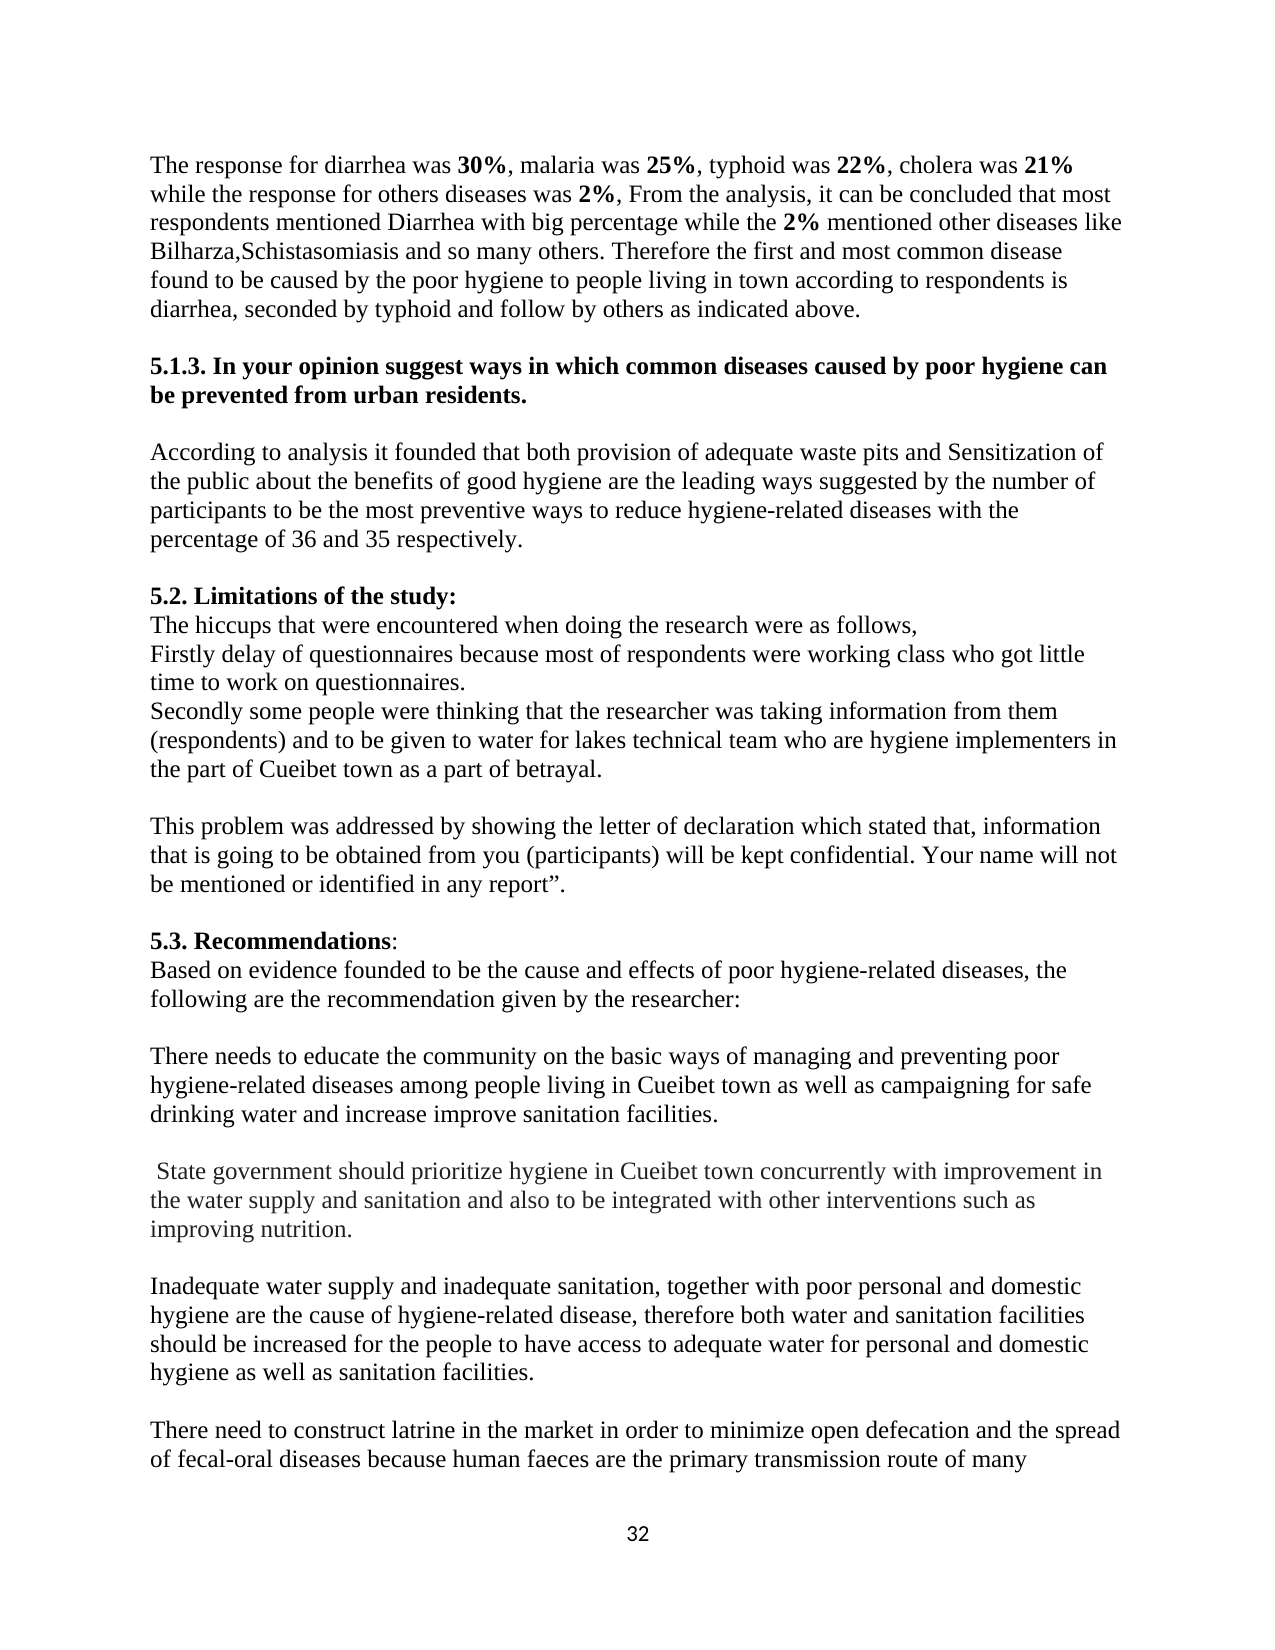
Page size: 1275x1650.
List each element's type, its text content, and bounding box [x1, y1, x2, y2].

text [150, 1415, 1125, 1472]
text According to analysis it founded that both provision of adequate waste pits and Sensitization of the public about the benefits of good hygiene are the leading ways suggested by the number of participants to be the most preventive ways to reduce hygiene-related diseases with the percentage of 36 and 35 respectively. [150, 437, 1125, 552]
text Based on evidence founded to be the cause and effects of poor hygiene-related diseases, the following are the recommendation given by the researcher: [150, 955, 1125, 1012]
text The response for diarrhea was 30%, malaria was 25%, typhoid was 22%, cholera was 21% while the response for others diseases was 2%, From the analysis, it can be concluded that most respondents mentioned Diarrhea with big percentage while the 2% mentioned other diseases like Bilharza,Schistasomiasis and so many others. Therefore the first and most common disease found to be caused by the poor hygiene to people living in town according to respondents is diarrhea, seconded by typhoid and follow by others as indicated above. [150, 150, 1125, 322]
text 5.2. Limitations of the study: [150, 581, 1125, 610]
text State government should prioritize hygiene in Cueibet town concurrently with improvement in the water supply and sanitation and also to be integrated with other interventions such as improving nutrition. [150, 1156, 1125, 1242]
text The hiccups that were encountered when doing the research were as follows, [150, 610, 1125, 639]
text Secondly some people were thinking that the researcher was taking information from them (respondents) and to be given to water for lakes technical team who are hygiene implementers in the part of Cueibet town as a part of betrayal. [150, 696, 1125, 782]
text There needs to educate the community on the basic ways of managing and preventing poor hygiene-related diseases among people living in Cueibet town as well as campaigning for safe drinking water and increase improve sanitation facilities. [150, 1041, 1125, 1127]
text This problem was addressed by showing the letter of declaration which stated that, information that is going to be obtained from you (participants) will be kept confidential. Your name will not be mentioned or identified in any report”. [150, 811, 1125, 897]
text Firstly delay of questionnaires because most of respondents were working class who got little time to work on questionnaires. [150, 639, 1125, 696]
text 5.3. Recommendations: [150, 926, 1125, 955]
text Inadequate water supply and inadequate sanitation, together with poor personal and domestic hygiene are the cause of hygiene-related disease, therefore both water and sanitation facilities should be increased for the people to have access to adequate water for personal and domestic hygiene as well as sanitation facilities. [150, 1271, 1125, 1386]
text 5.1.3. In your opinion suggest ways in which common diseases caused by poor hygiene can be prevented from urban residents. [150, 351, 1125, 409]
